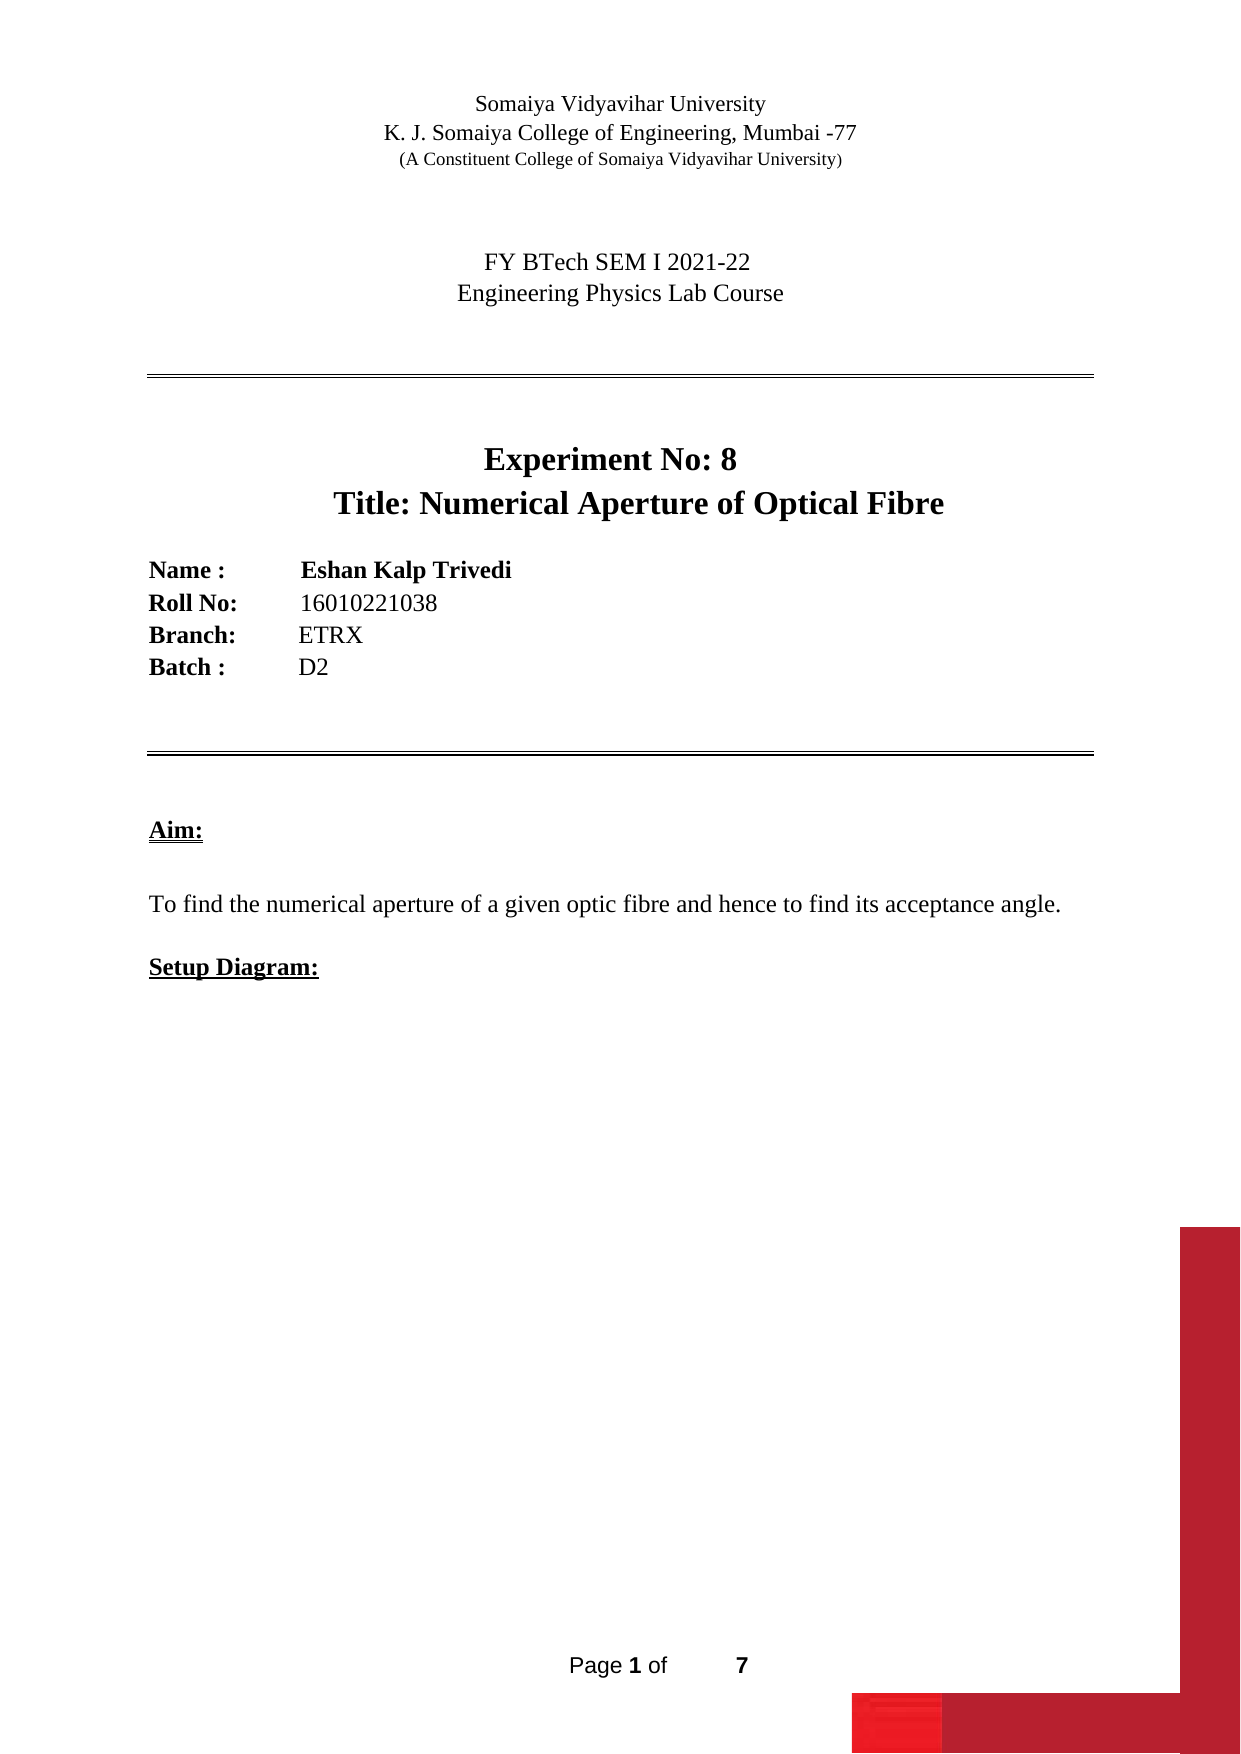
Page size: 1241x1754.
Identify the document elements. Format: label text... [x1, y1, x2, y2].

text Name : Eshan Kalp Trivedi [148, 556, 1097, 584]
text Batch : D2 [149, 652, 535, 681]
text Title: Numerical Aperture of Optical Fibre [333, 483, 1097, 521]
text Engineering Physics Lab Course [144, 278, 1097, 307]
text To find the numerical aperture of a given optic fibre and hence to find its acceptance angle. [149, 889, 1097, 918]
text Aim: [149, 815, 1097, 844]
text FY BTech SEM I 2021-22 [144, 247, 1091, 275]
text Branch: ETRX [149, 620, 535, 649]
text Setup Diagram: [148, 952, 1097, 981]
subtitle Experiment No: 8 [136, 439, 1085, 478]
text Roll No: 16010221038 [136, 588, 1097, 617]
picture [851, 1227, 1241, 1754]
